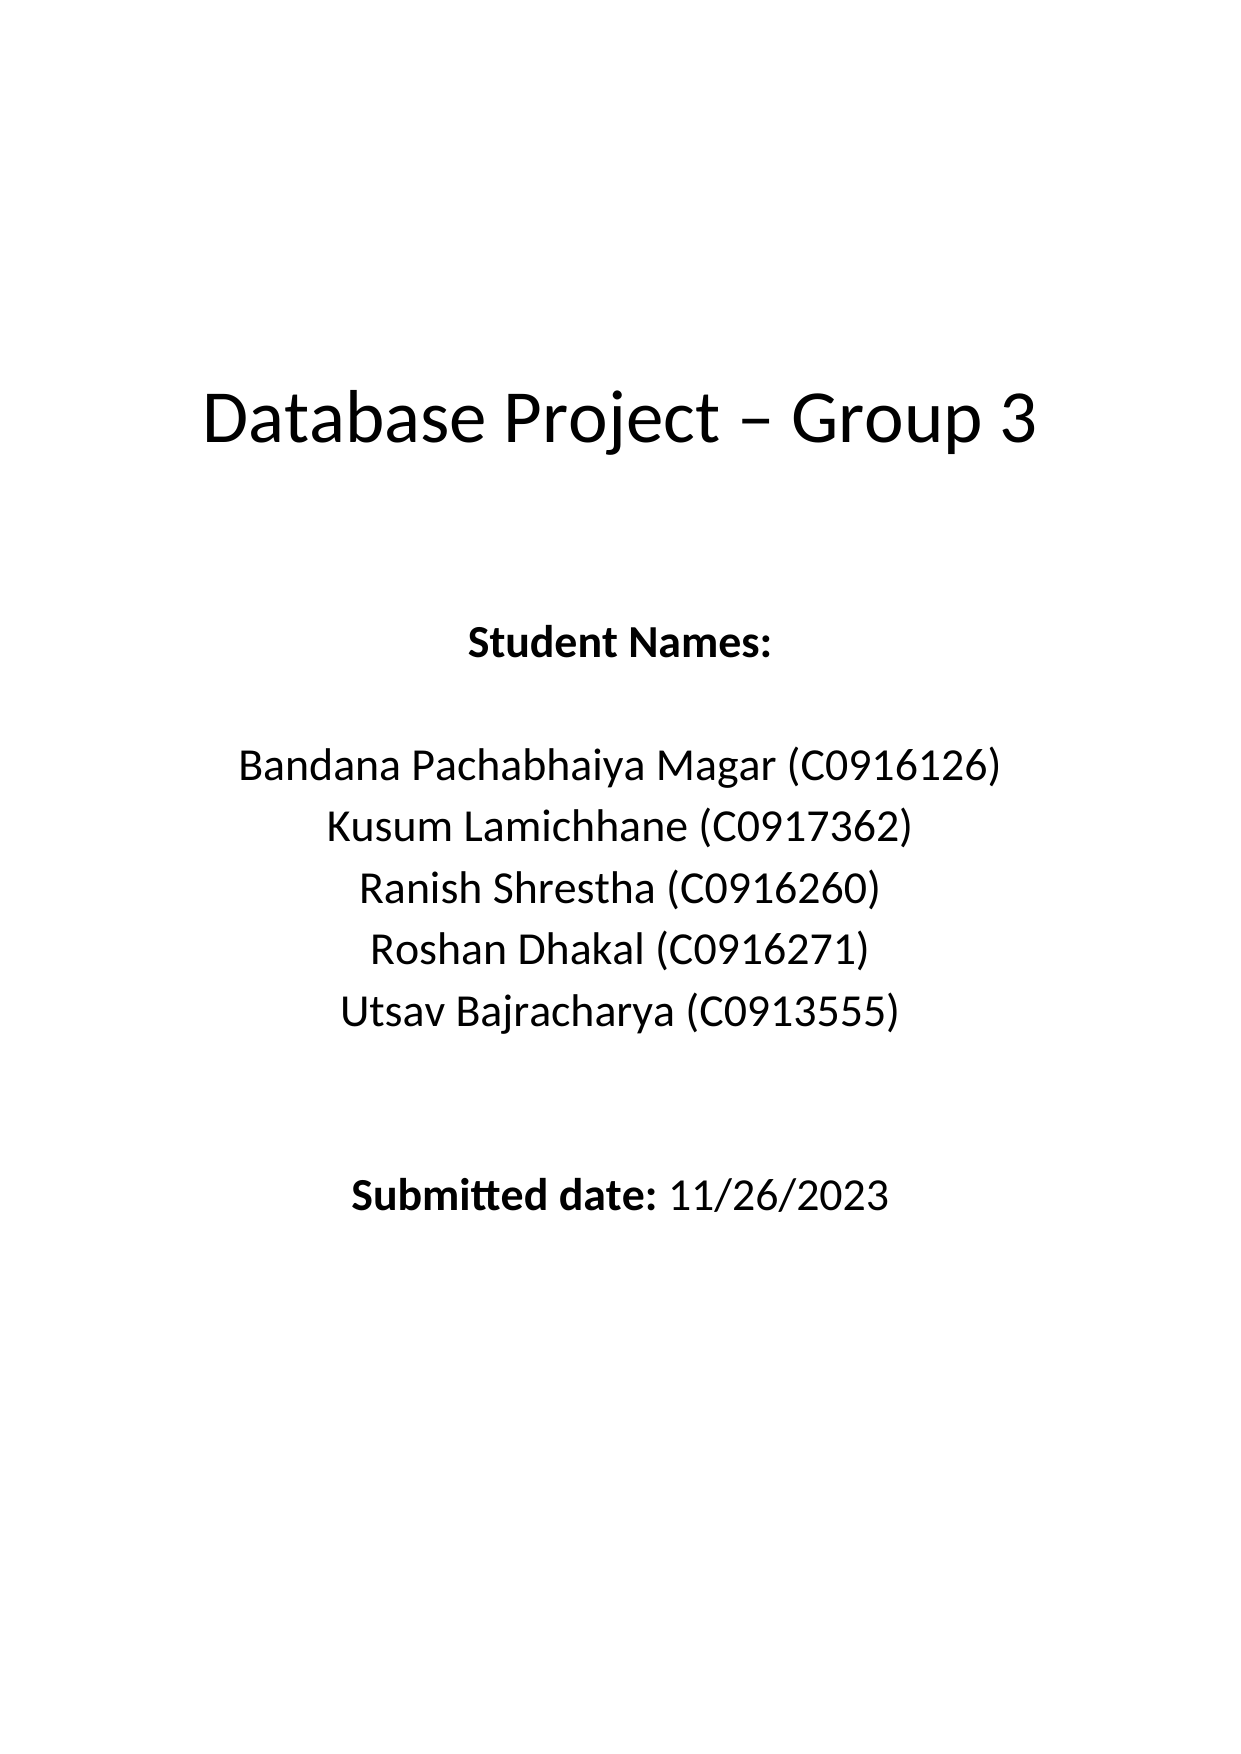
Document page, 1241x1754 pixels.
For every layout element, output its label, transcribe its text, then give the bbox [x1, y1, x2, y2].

text Bandana Pachabhaiya Magar (C0916126) [150, 736, 1090, 792]
text Student Names: [150, 613, 1090, 669]
text Ranish Shrestha (C0916260) [150, 859, 1090, 915]
text Submitted date: 11/26/2023 [150, 1166, 1090, 1222]
text Kusum Lamichhane (C0917362) [150, 797, 1090, 853]
text Utsav Bajracharya (C0913555) [150, 982, 1090, 1038]
title Database Project – Group 3 [150, 369, 1090, 461]
text Roshan Dhakal (C0916271) [150, 920, 1090, 976]
